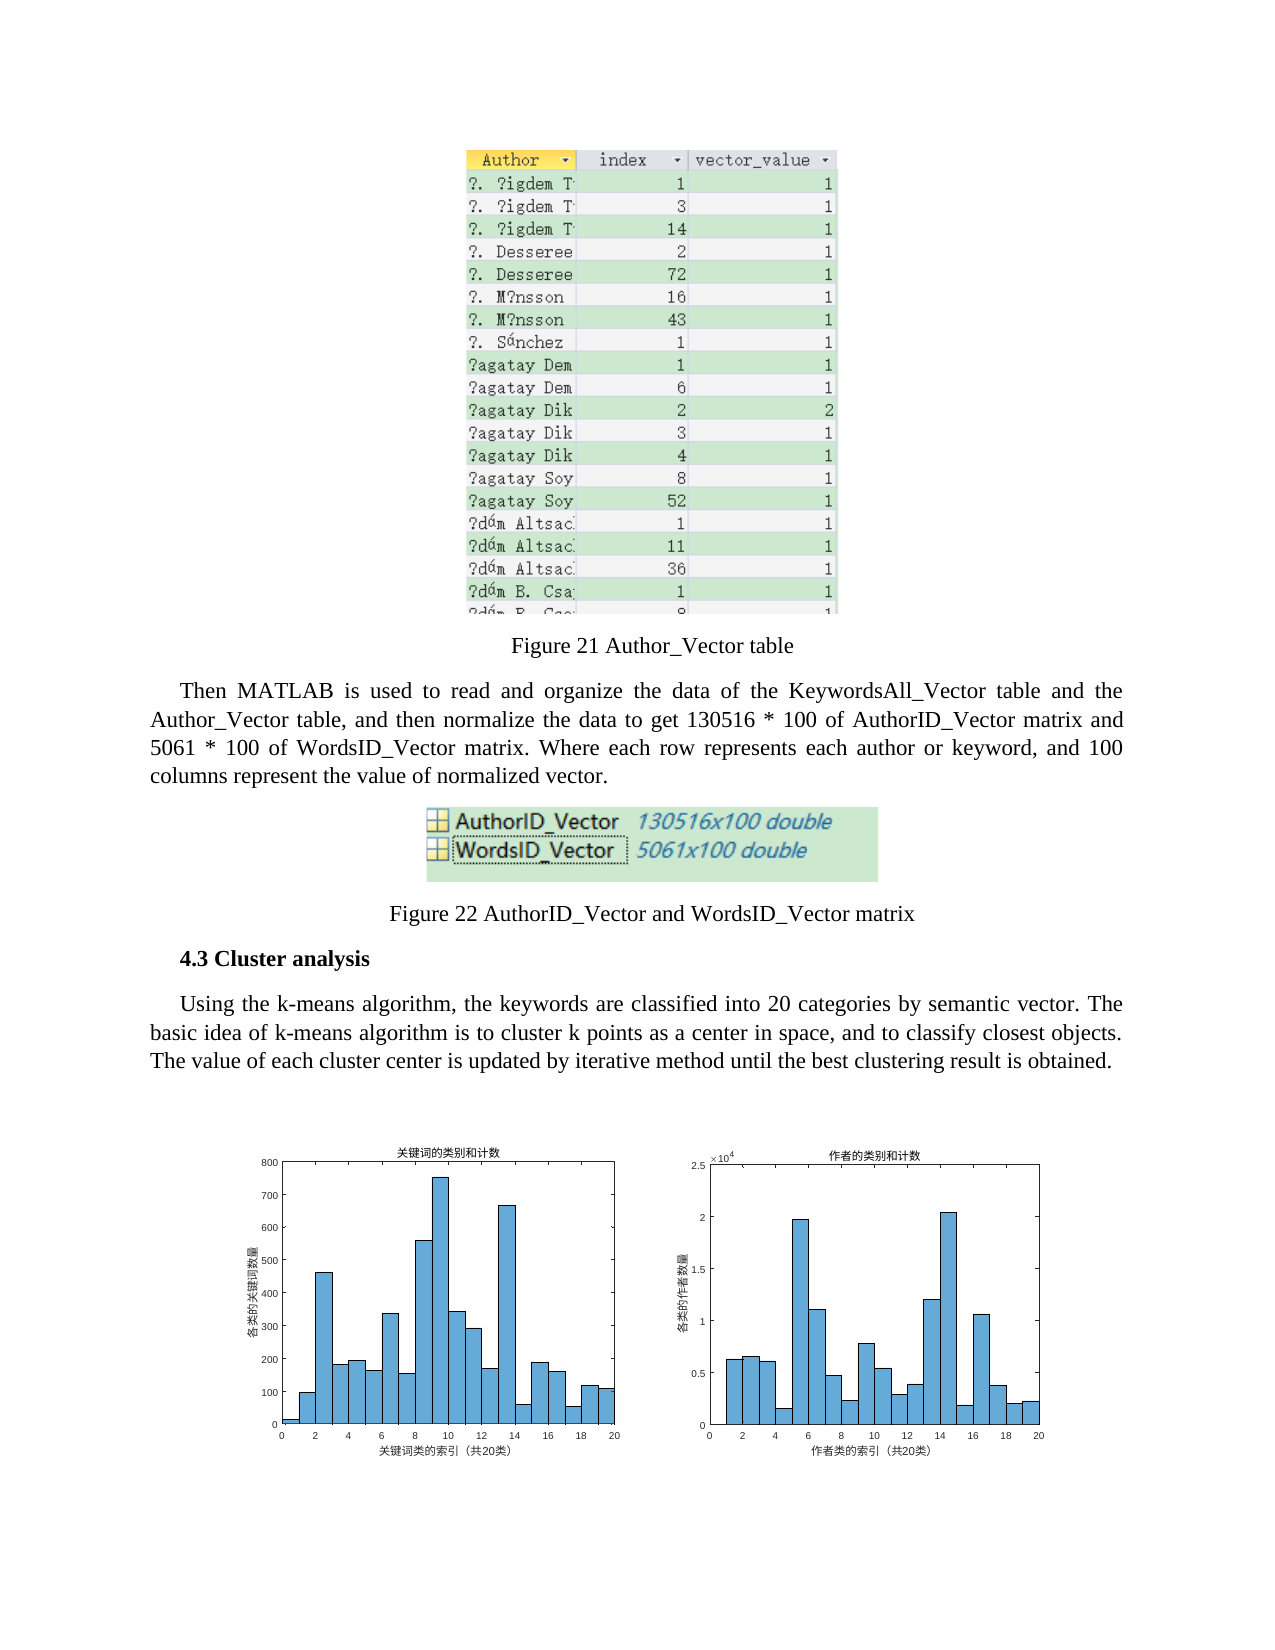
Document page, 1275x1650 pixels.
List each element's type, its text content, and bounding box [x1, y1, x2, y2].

text Using the k-means algorithm, the keywords are classified into 20 categories by semantic vector. The basic idea of ​​k-means algorithm is to cluster k points as a center in space, and to classify closest objects. The value of each cluster center is updated by iterative method until the best clustering result is obtained. [150, 990, 1125, 1073]
text Figure 22 AuthorID_Vector and WordsID_Vector matrix [150, 900, 1125, 926]
picture [426, 807, 879, 882]
text Then MATLAB is used to read and organize the data of the KeywordsAll_Vector table and the Author_Vector table, and then normalize the data to get 130516 * 100 of AuthorID_Vector matrix and 5061 * 100 of WordsID_Vector matrix. Where each row represents each author or keyword, and 100 columns represent the value of normalized vector. [150, 677, 1125, 789]
text Figure 21 Author_Vector table [150, 632, 1125, 658]
picture [466, 150, 839, 614]
text 4.3 Cluster analysis [150, 945, 1125, 971]
